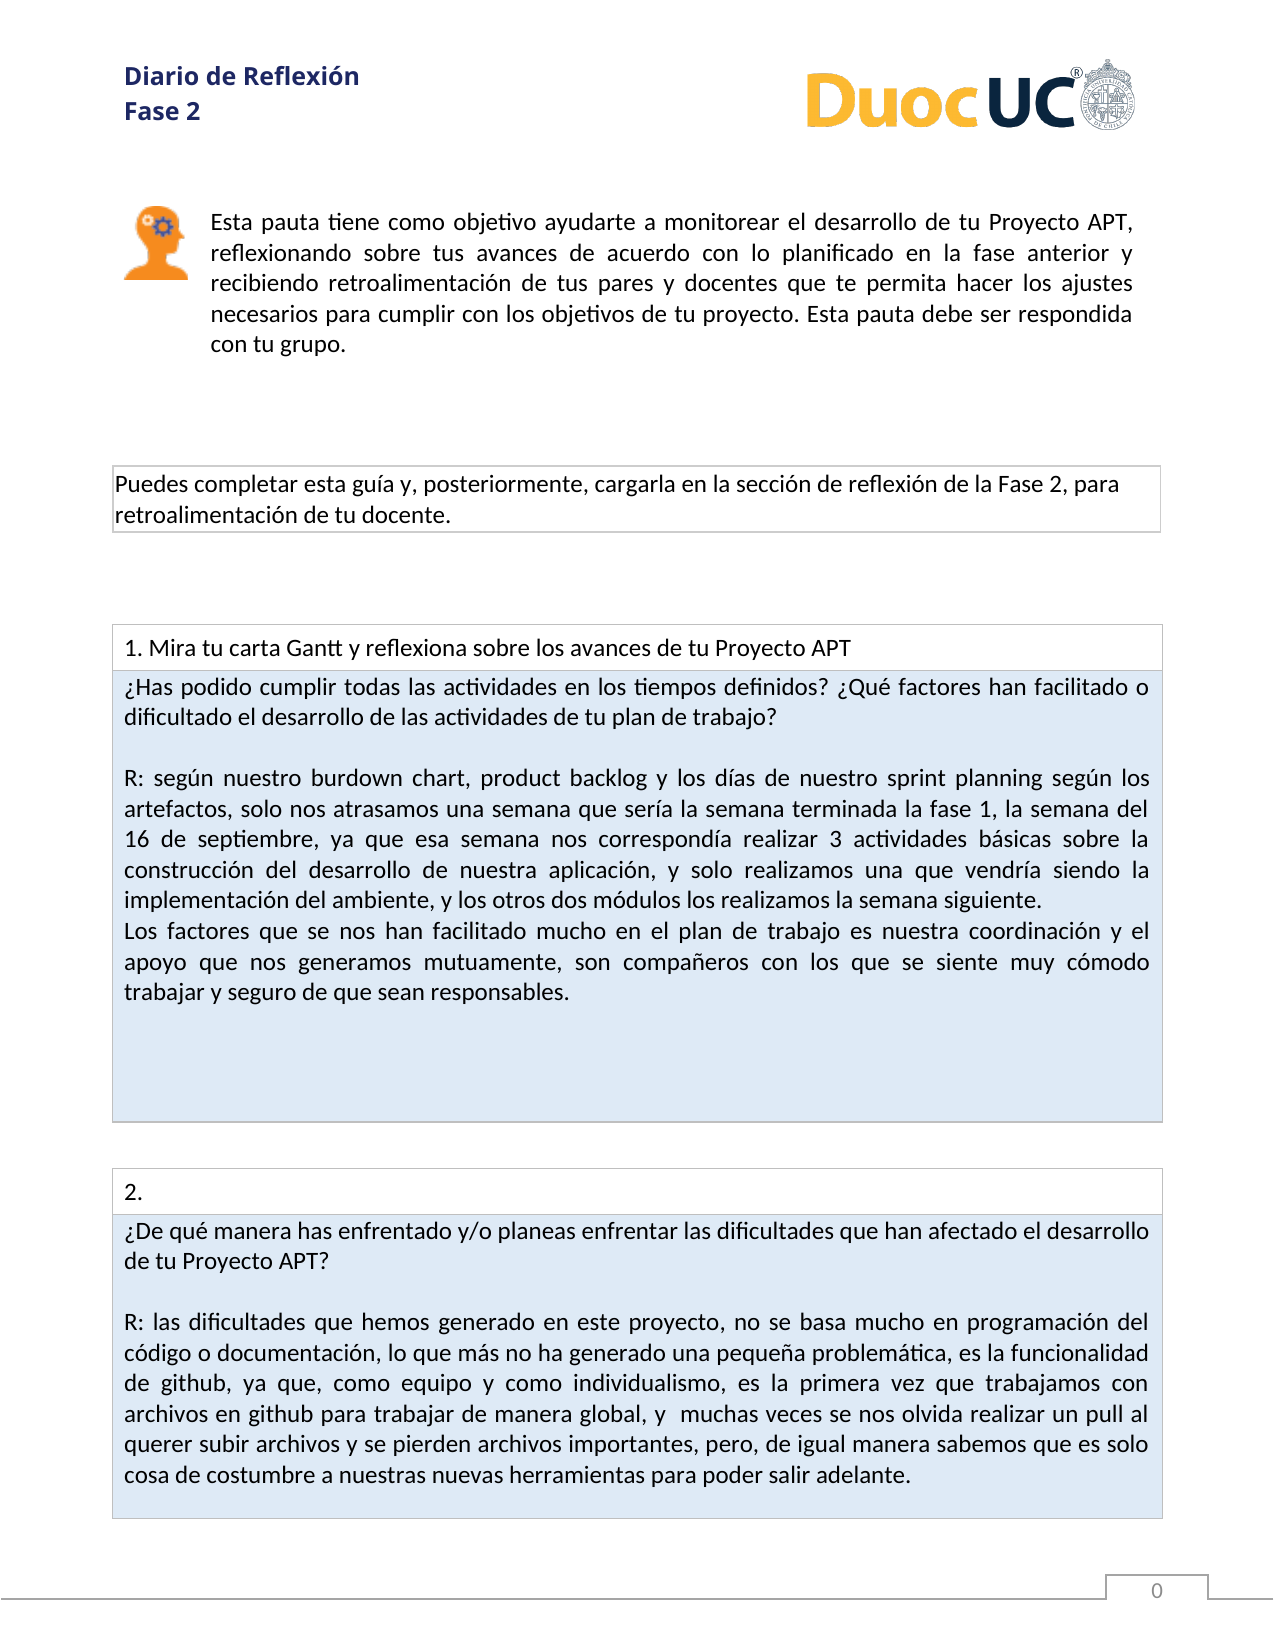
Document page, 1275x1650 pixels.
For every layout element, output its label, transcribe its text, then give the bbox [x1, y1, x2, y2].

picture [807, 59, 1135, 130]
table_cell ¿Has podido cumplir todas las actividades en los tiempos definidos? ¿Qué factores han facilitado o dificultado el desarrollo de las actividades de tu plan de trabajo? R: según nuestro burdown chart, product backlog y los días de nuestro sprint planning según los artefactos, solo nos atrasamos una semana que sería la semana terminada la fase 1, la semana del 16 de septiembre, ya que esa semana nos correspondía realizar 3 actividades básicas sobre la construcción del desarrollo de nuestra aplicación, y solo realizamos una que vendría siendo la implementación del ambiente, y los otros dos módulos los realizamos la semana siguiente. Los factores que se nos han facilitado mucho en el plan de trabajo es nuestra coordinación y el apoyo que nos generamos mutuamente, son compañeros con los que se siente muy cómodo trabajar y seguro de que sean responsables. [113, 671, 1162, 1121]
table_cell ¿De qué manera has enfrentado y/o planeas enfrentar las dificultades que han afectado el desarrollo de tu Proyecto APT? R: las dificultades que hemos generado en este proyecto, no se basa mucho en programación del código o documentación, lo que más no ha generado una pequeña problemática, es la funcionalidad de github, ya que, como equipo y como individualismo, es la primera vez que trabajamos con archivos en github para trabajar de manera global, y muchas veces se nos olvida realizar un pull al querer subir archivos y se pierden archivos importantes, pero, de igual manera sabemos que es solo cosa de costumbre a nuestras nuevas herramientas para poder salir adelante. [113, 1215, 1162, 1518]
table_header Esta pauta tiene como objetivo ayudarte a monitorear el desarrollo de tu Proyecto APT, reflexionando sobre tus avances de acuerdo con lo planificado en la fase anterior y recibiendo retroalimentación de tus pares y docentes que te permita hacer los ajustes necesarios para cumplir con los objetivos de tu proyecto. Esta pauta debe ser respondida con tu grupo. [199, 207, 1146, 435]
table_header 1. Mira tu carta Gantt y reflexiona sobre los avances de tu Proyecto APT [113, 625, 1162, 670]
table_header [112, 207, 199, 435]
table_header 2. [113, 1169, 1162, 1214]
table_header Puedes completar esta guía y, posteriormente, cargarla en la sección de reflexión de la Fase 2, para retroalimentación de tu docente. [114, 467, 1160, 531]
